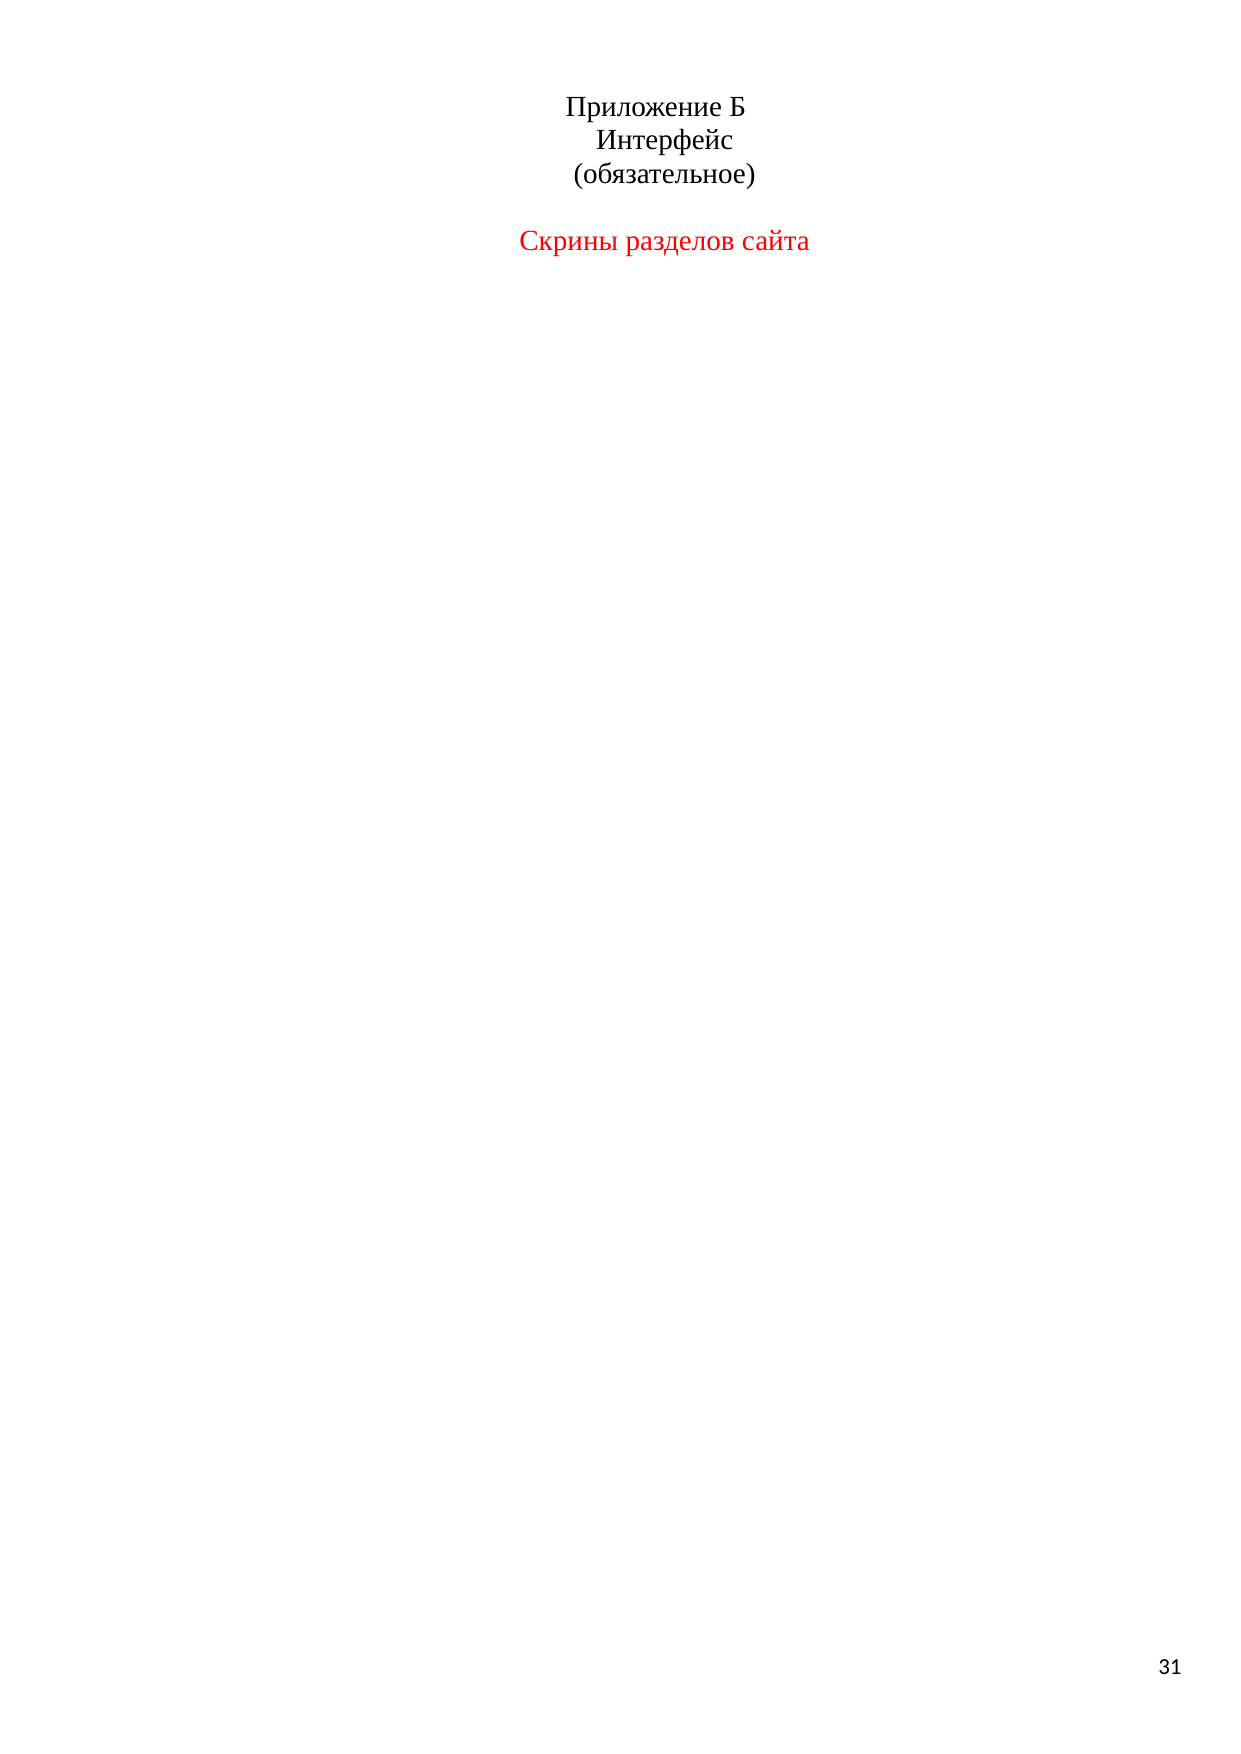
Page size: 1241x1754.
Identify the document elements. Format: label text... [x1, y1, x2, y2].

subtitle Приложение Б [148, 89, 1163, 122]
text Скрины разделов сайта [148, 223, 1181, 256]
text Интерфейс [148, 122, 1181, 156]
text (обязательное) [148, 156, 1181, 189]
